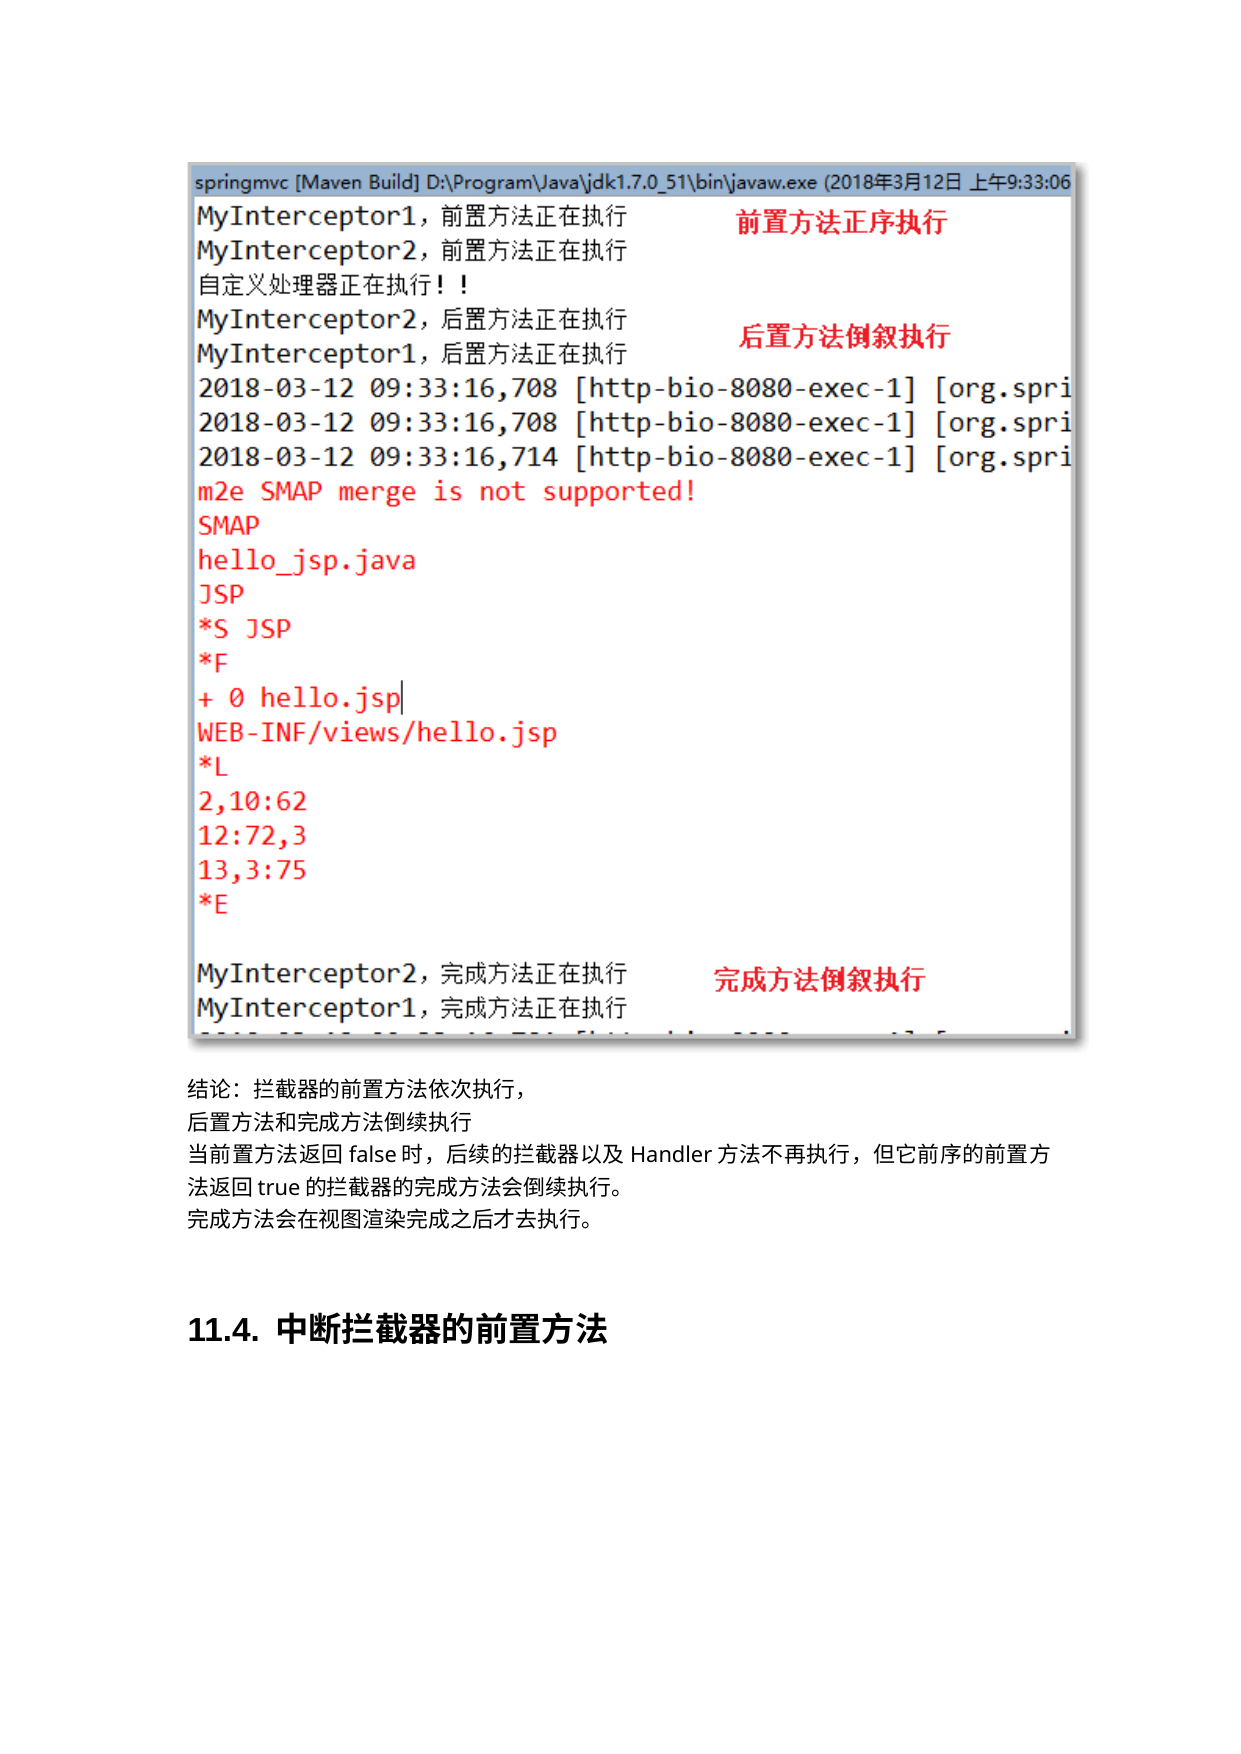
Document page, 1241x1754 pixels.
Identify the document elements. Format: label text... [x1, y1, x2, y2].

text 完成方法会在视图渲染完成之后才去执行。 [187, 1202, 1053, 1234]
picture [187, 162, 1089, 1053]
text 后置方法和完成方法倒续执行 [187, 1104, 1053, 1137]
text 结论：拦截器的前置方法依次执行， [187, 1072, 1053, 1104]
text 当前置方法返回false时，后续的拦截器以及Handler方法不再执行，但它前序的前置方法返回true的拦截器的完成方法会倒续执行。 [187, 1137, 1053, 1202]
subtitle 中断拦截器的前置方法 [187, 1294, 1053, 1359]
